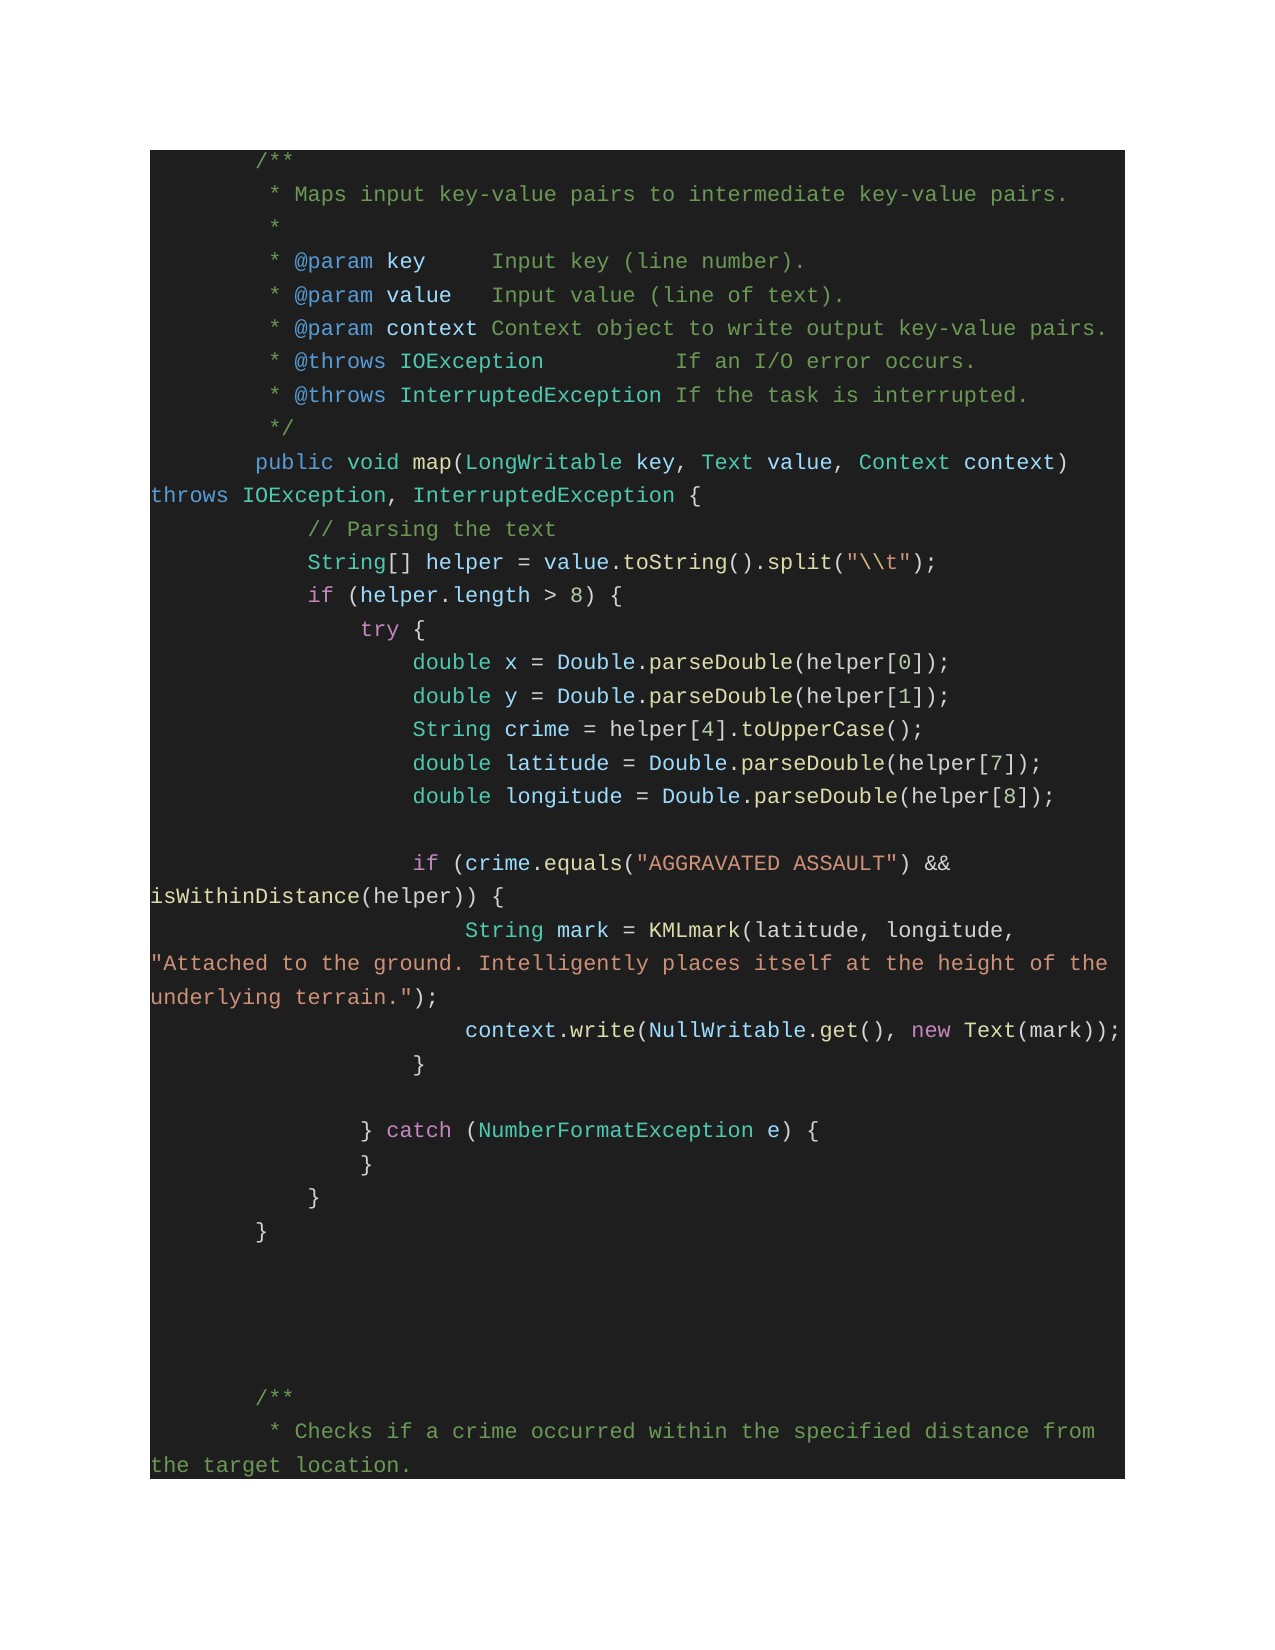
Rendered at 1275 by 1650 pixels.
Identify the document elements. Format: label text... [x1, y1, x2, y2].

text if (crime.equals("AGGRAVATED ASSAULT") && isWithinDistance(helper)) { [150, 852, 1125, 910]
text * @param context Context object to write output key-value pairs. [150, 317, 1125, 342]
text /** [150, 1387, 1125, 1412]
text double y = Double.parseDouble(helper[1]); [150, 685, 1125, 710]
text * @param key Input key (line number). [150, 250, 1125, 275]
text } [150, 1153, 1125, 1178]
text } [150, 1053, 1125, 1078]
text */ [150, 417, 1125, 442]
text if (helper.length > 8) { [150, 585, 1125, 609]
text } [150, 1187, 1125, 1211]
text * [150, 217, 1125, 242]
text try { [150, 618, 1125, 643]
text * @throws IOException If an I/O error occurs. [150, 351, 1125, 375]
text public void map(LongWritable key, Text value, Context context) throws IOException, InterruptedException { [150, 451, 1125, 509]
text } [150, 1220, 1125, 1245]
text } catch (NumberFormatException e) { [150, 1120, 1125, 1144]
text * Checks if a crime occurred within the specified distance from the target location. [150, 1421, 1125, 1479]
text context.write(NullWritable.get(), new Text(mark)); [150, 1019, 1125, 1044]
text double longitude = Double.parseDouble(helper[8]); [150, 785, 1125, 810]
text * Maps input key-value pairs to intermediate key-value pairs. [150, 183, 1125, 208]
text double latitude = Double.parseDouble(helper[7]); [150, 752, 1125, 777]
text double x = Double.parseDouble(helper[0]); [150, 652, 1125, 676]
text String[] helper = value.toString().split("\\t"); [150, 551, 1125, 576]
text String mark = KMLmark(latitude, longitude, "Attached to the ground. Intelligently places itself at the height of the underlying terrain."); [150, 919, 1125, 1011]
text // Parsing the text [150, 518, 1125, 543]
text String crime = helper[4].toUpperCase(); [150, 718, 1125, 743]
text * @param value Input value (line of text). [150, 284, 1125, 308]
text /** [150, 150, 1125, 175]
text * @throws InterruptedException If the task is interrupted. [150, 384, 1125, 409]
